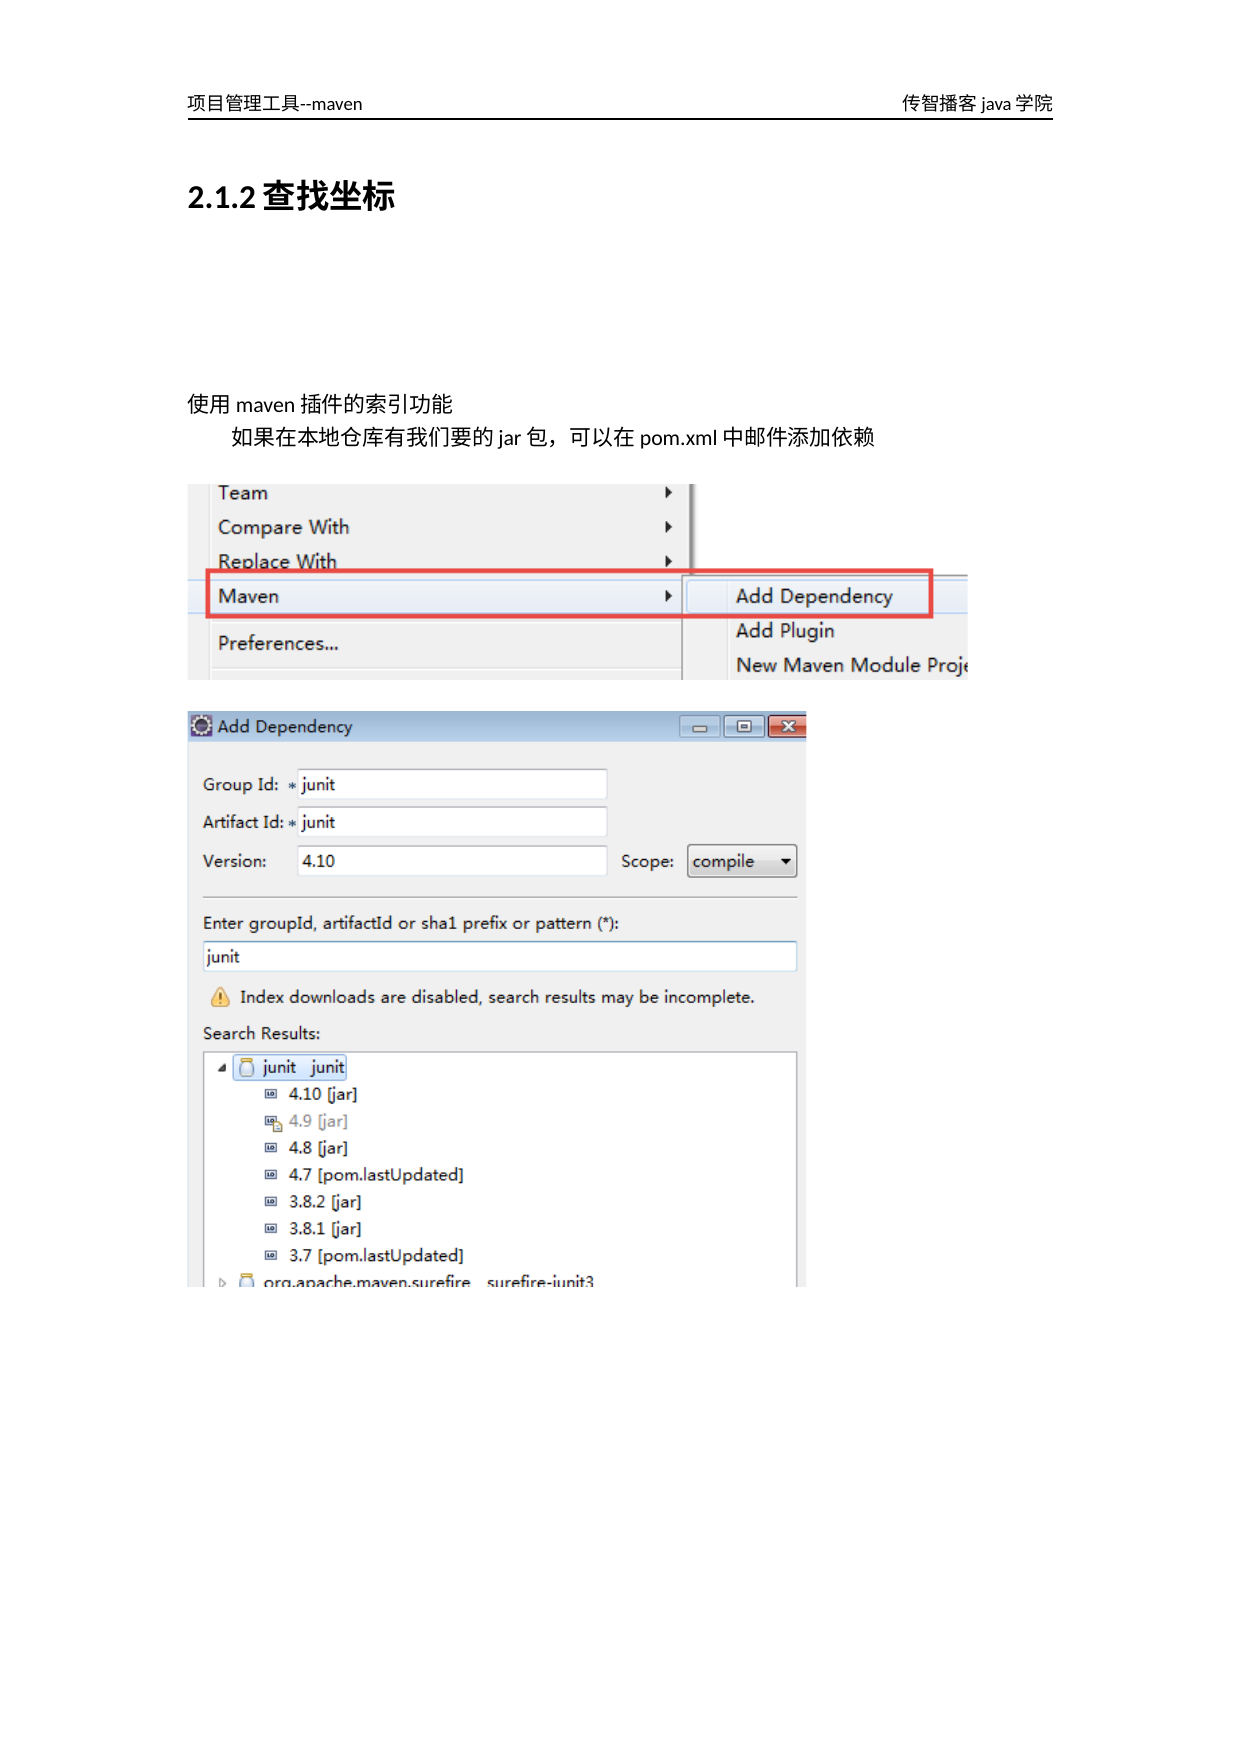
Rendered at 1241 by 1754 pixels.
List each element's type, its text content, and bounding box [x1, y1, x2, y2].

subtitle 查找坐标 [187, 162, 1053, 227]
list 如果在本地仓库有我们要的jar包，可以在pom.xml中邮件添加依赖 [231, 419, 1053, 452]
picture [187, 711, 807, 1287]
list 使用maven插件的索引功能 [187, 387, 1053, 419]
picture [187, 484, 968, 680]
